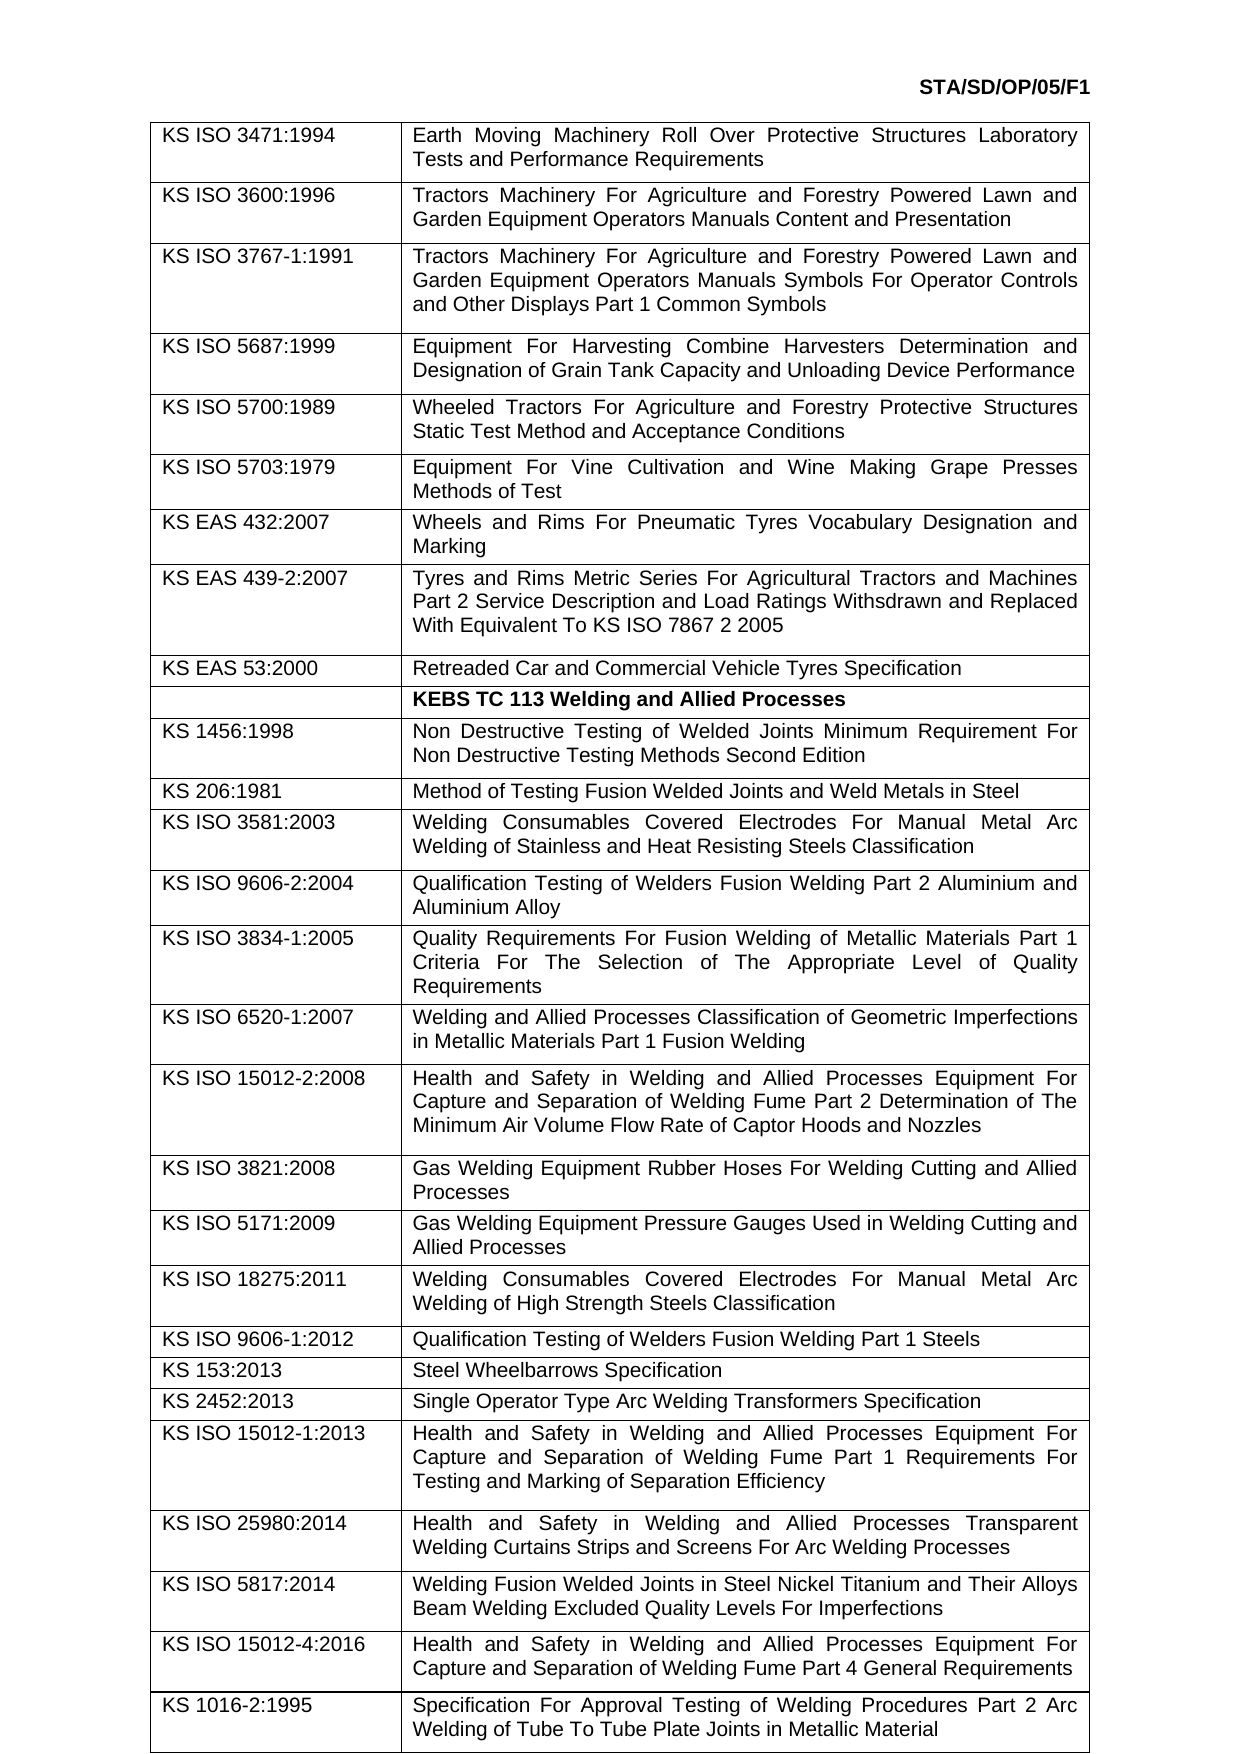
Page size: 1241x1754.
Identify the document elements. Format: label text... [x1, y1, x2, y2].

table_cell KS EAS 439-2:2007 [151, 565, 401, 655]
table_cell Health and Safety in Welding and Allied Processes Equipment For Capture and Separation of Welding Fume Part 2 Determination of The Minimum Air Volume Flow Rate of Captor Hoods and Nozzles [402, 1065, 1089, 1155]
table_cell KS 206:1981 [151, 779, 401, 809]
table_cell KS ISO 15012-2:2008 [151, 1065, 401, 1155]
table_cell Quality Requirements For Fusion Welding of Metallic Materials Part 1 Criteria For The Selection of The Appropriate Level of Quality Requirements [402, 926, 1089, 1004]
table_cell Qualification Testing of Welders Fusion Welding Part 1 Steels [402, 1327, 1089, 1357]
table_cell Welding and Allied Processes Classification of Geometric Imperfections in Metallic Materials Part 1 Fusion Welding [402, 1005, 1089, 1064]
table_cell KS EAS 432:2007 [151, 510, 401, 564]
table_cell Wheels and Rims For Pneumatic Tyres Vocabulary Designation and Marking [402, 510, 1089, 564]
table_cell Equipment For Vine Cultivation and Wine Making Grape Presses Methods of Test [402, 455, 1089, 509]
table_cell Tractors Machinery For Agriculture and Forestry Powered Lawn and Garden Equipment Operators Manuals Symbols For Operator Controls and Other Displays Part 1 Common Symbols [402, 244, 1089, 333]
table_cell KS ISO 9606-2:2004 [151, 871, 401, 925]
table_cell KS ISO 5817:2014 [151, 1572, 401, 1631]
table_cell Tractors Machinery For Agriculture and Forestry Powered Lawn and Garden Equipment Operators Manuals Content and Presentation [402, 183, 1089, 242]
table_cell KS ISO 5703:1979 [151, 455, 401, 509]
table_cell Welding Consumables Covered Electrodes For Manual Metal Arc Welding of High Strength Steels Classification [402, 1266, 1089, 1326]
table_cell KS 1016-2:1995 [151, 1693, 401, 1752]
table_cell Health and Safety in Welding and Allied Processes Transparent Welding Curtains Strips and Screens For Arc Welding Processes [402, 1511, 1089, 1571]
table_cell KS ISO 25980:2014 [151, 1511, 401, 1571]
table_cell Earth Moving Machinery Roll Over Protective Structures Laboratory Tests and Performance Requirements [402, 123, 1089, 182]
table_cell Health and Safety in Welding and Allied Processes Equipment For Capture and Separation of Welding Fume Part 1 Requirements For Testing and Marking of Separation Efficiency [402, 1421, 1089, 1510]
table_cell Gas Welding Equipment Rubber Hoses For Welding Cutting and Allied Processes [402, 1156, 1089, 1210]
table_cell KS 153:2013 [151, 1358, 401, 1388]
table_cell KS ISO 15012-4:2016 [151, 1632, 401, 1691]
table_cell Single Operator Type Arc Welding Transformers Specification [402, 1389, 1089, 1419]
table_cell KS ISO 3834-1:2005 [151, 926, 401, 1004]
table_cell KS ISO 6520-1:2007 [151, 1005, 401, 1064]
table_cell Non Destructive Testing of Welded Joints Minimum Requirement For Non Destructive Testing Methods Second Edition [402, 719, 1089, 778]
table_cell KS ISO 5171:2009 [151, 1211, 401, 1265]
table_cell KS ISO 3821:2008 [151, 1156, 401, 1210]
table_cell KS EAS 53:2000 [151, 656, 401, 686]
table_cell Welding Fusion Welded Joints in Steel Nickel Titanium and Their Alloys Beam Welding Excluded Quality Levels For Imperfections [402, 1572, 1089, 1631]
table_cell Specification For Approval Testing of Welding Procedures Part 2 Arc Welding of Tube To Tube Plate Joints in Metallic Material [402, 1693, 1089, 1752]
table_cell Wheeled Tractors For Agriculture and Forestry Protective Structures Static Test Method and Acceptance Conditions [402, 395, 1089, 454]
table_cell Welding Consumables Covered Electrodes For Manual Metal Arc Welding of Stainless and Heat Resisting Steels Classification [402, 810, 1089, 869]
table_cell KS ISO 9606-1:2012 [151, 1327, 401, 1357]
table_cell [151, 687, 401, 717]
table_cell KS ISO 5687:1999 [151, 334, 401, 393]
table_cell Gas Welding Equipment Pressure Gauges Used in Welding Cutting and Allied Processes [402, 1211, 1089, 1265]
table_cell Qualification Testing of Welders Fusion Welding Part 2 Aluminium and Aluminium Alloy [402, 871, 1089, 925]
table_cell KS ISO 3767-1:1991 [151, 244, 401, 333]
table_cell KS ISO 5700:1989 [151, 395, 401, 454]
table_cell Steel Wheelbarrows Specification [402, 1358, 1089, 1388]
table_cell Health and Safety in Welding and Allied Processes Equipment For Capture and Separation of Welding Fume Part 4 General Requirements [402, 1632, 1089, 1691]
table_cell Retreaded Car and Commercial Vehicle Tyres Specification [402, 656, 1089, 686]
table_cell KS ISO 15012-1:2013 [151, 1421, 401, 1510]
table_cell KS ISO 3581:2003 [151, 810, 401, 869]
table_cell Equipment For Harvesting Combine Harvesters Determination and Designation of Grain Tank Capacity and Unloading Device Performance [402, 334, 1089, 393]
table_cell KS ISO 3471:1994 [151, 123, 401, 182]
table_cell KS ISO 3600:1996 [151, 183, 401, 242]
table_cell KS 2452:2013 [151, 1389, 401, 1419]
table_cell KS 1456:1998 [151, 719, 401, 778]
table_cell KS ISO 18275:2011 [151, 1266, 401, 1326]
table_cell Tyres and Rims Metric Series For Agricultural Tractors and Machines Part 2 Service Description and Load Ratings Withsdrawn and Replaced With Equivalent To KS ISO 7867 2 2005 [402, 565, 1089, 655]
table_cell KEBS TC 113 Welding and Allied Processes [402, 687, 1089, 717]
table_cell Method of Testing Fusion Welded Joints and Weld Metals in Steel [402, 779, 1089, 809]
